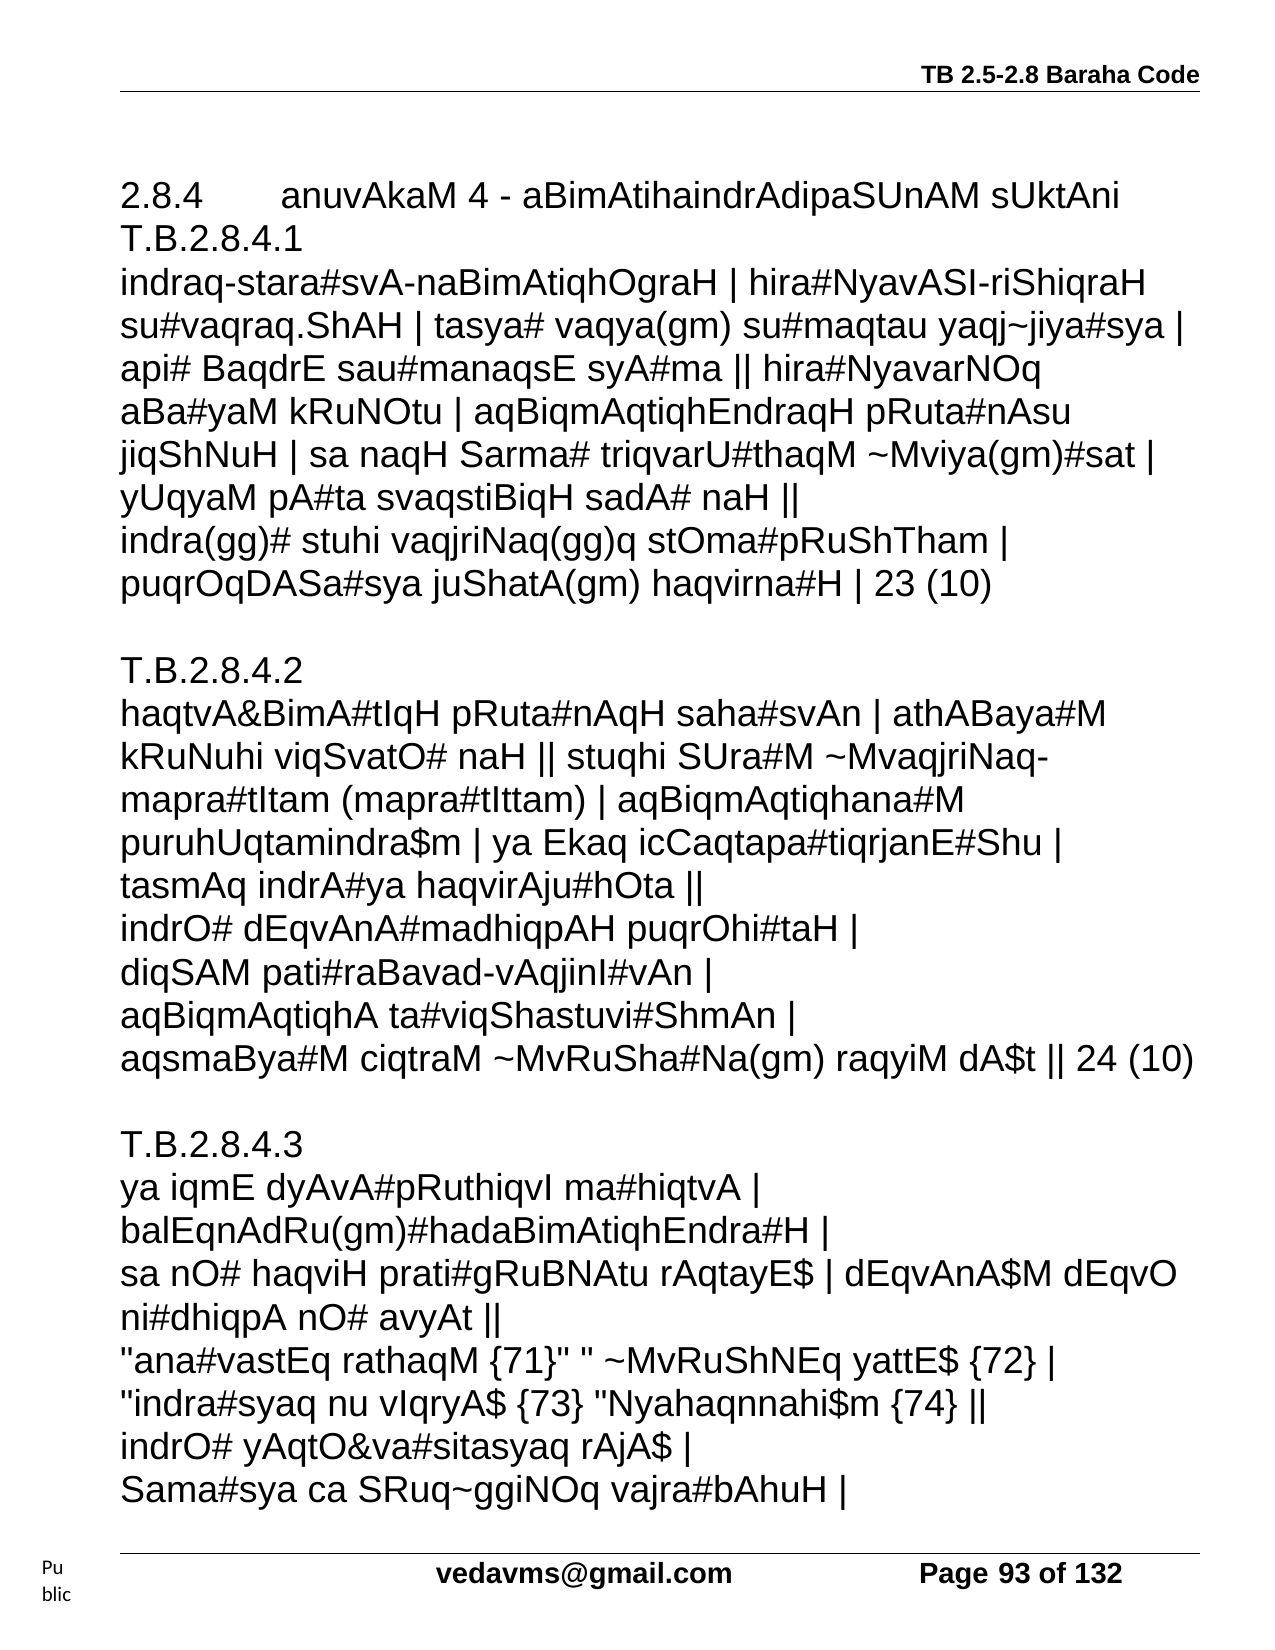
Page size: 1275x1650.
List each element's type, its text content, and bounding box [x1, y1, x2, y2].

text diqSAM pati#raBavad-vAqjinI#vAn | [120, 950, 1200, 993]
text 2.8.4 anuvAkaM 4 - aBimAtihaindrAdipaSUnAM sUktAni [120, 173, 1200, 217]
text aqsmaBya#M ciqtraM ~MvRuSha#Na(gm) raqyiM dA$t || 24 (10) [120, 1036, 1200, 1079]
text indra(gg)# stuhi vaqjriNaq(gg)q stOma#pRuShTham | [120, 518, 1200, 562]
text aqBiqmAqtiqhA ta#viqShastuvi#ShmAn | [120, 993, 1200, 1036]
text "ana#vastEq rathaqM {71}" " ~MvRuShNEq yattE$ {72} | [120, 1338, 1200, 1381]
text T.B.2.8.4.1 [120, 217, 1200, 260]
text sa nO# haqviH prati#gRuBNAtu rAqtayE$ | dEqvAnA$M dEqvO ni#dhiqpA nO# avyAt || [120, 1252, 1200, 1338]
text Sama#sya ca SRuq~ggiNOq vajra#bAhuH | [120, 1467, 1200, 1510]
text T.B.2.8.4.2 [120, 648, 1200, 691]
text T.B.2.8.4.3 [120, 1122, 1200, 1165]
text indraq-stara#svA-naBimAtiqhOgraH | hira#NyavASI-riShiqraH su#vaqraq.ShAH | tasya# vaqya(gm) su#maqtau yaqj~jiya#sya | api# BaqdrE sau#manaqsE syA#ma || hira#NyavarNOq aBa#yaM kRuNOtu | aqBiqmAqtiqhEndraqH pRuta#nAsu jiqShNuH | sa naqH Sarma# triqvarU#thaqM ~Mviya(gm)#sat | yUqyaM pA#ta svaqstiBiqH sadA# naH || [120, 260, 1200, 518]
text "indra#syaq nu vIqryA$ {73} "Nyahaqnnahi$m {74} || [120, 1381, 1200, 1424]
text indrO# yAqtO&va#sitasyaq rAjA$ | [120, 1424, 1200, 1467]
text ya iqmE dyAvA#pRuthiqvI ma#hiqtvA | balEqnAdRu(gm)#hadaBimAtiqhEndra#H | [120, 1165, 1200, 1252]
text indrO# dEqvAnA#madhiqpAH puqrOhi#taH | [120, 907, 1200, 950]
text puqrOqDASa#sya juShatA(gm) haqvirna#H | 23 (10) [120, 562, 1200, 605]
text haqtvA&BimA#tIqH pRuta#nAqH saha#svAn | athABaya#M kRuNuhi viqSvatO# naH || stuqhi SUra#M ~MvaqjriNaq-mapra#tItam (mapra#tIttam) | aqBiqmAqtiqhana#M puruhUqtamindra$m | ya Ekaq icCaqtapa#tiqrjanE#Shu | tasmAq indrA#ya haqvirAju#hOta || [120, 691, 1200, 907]
